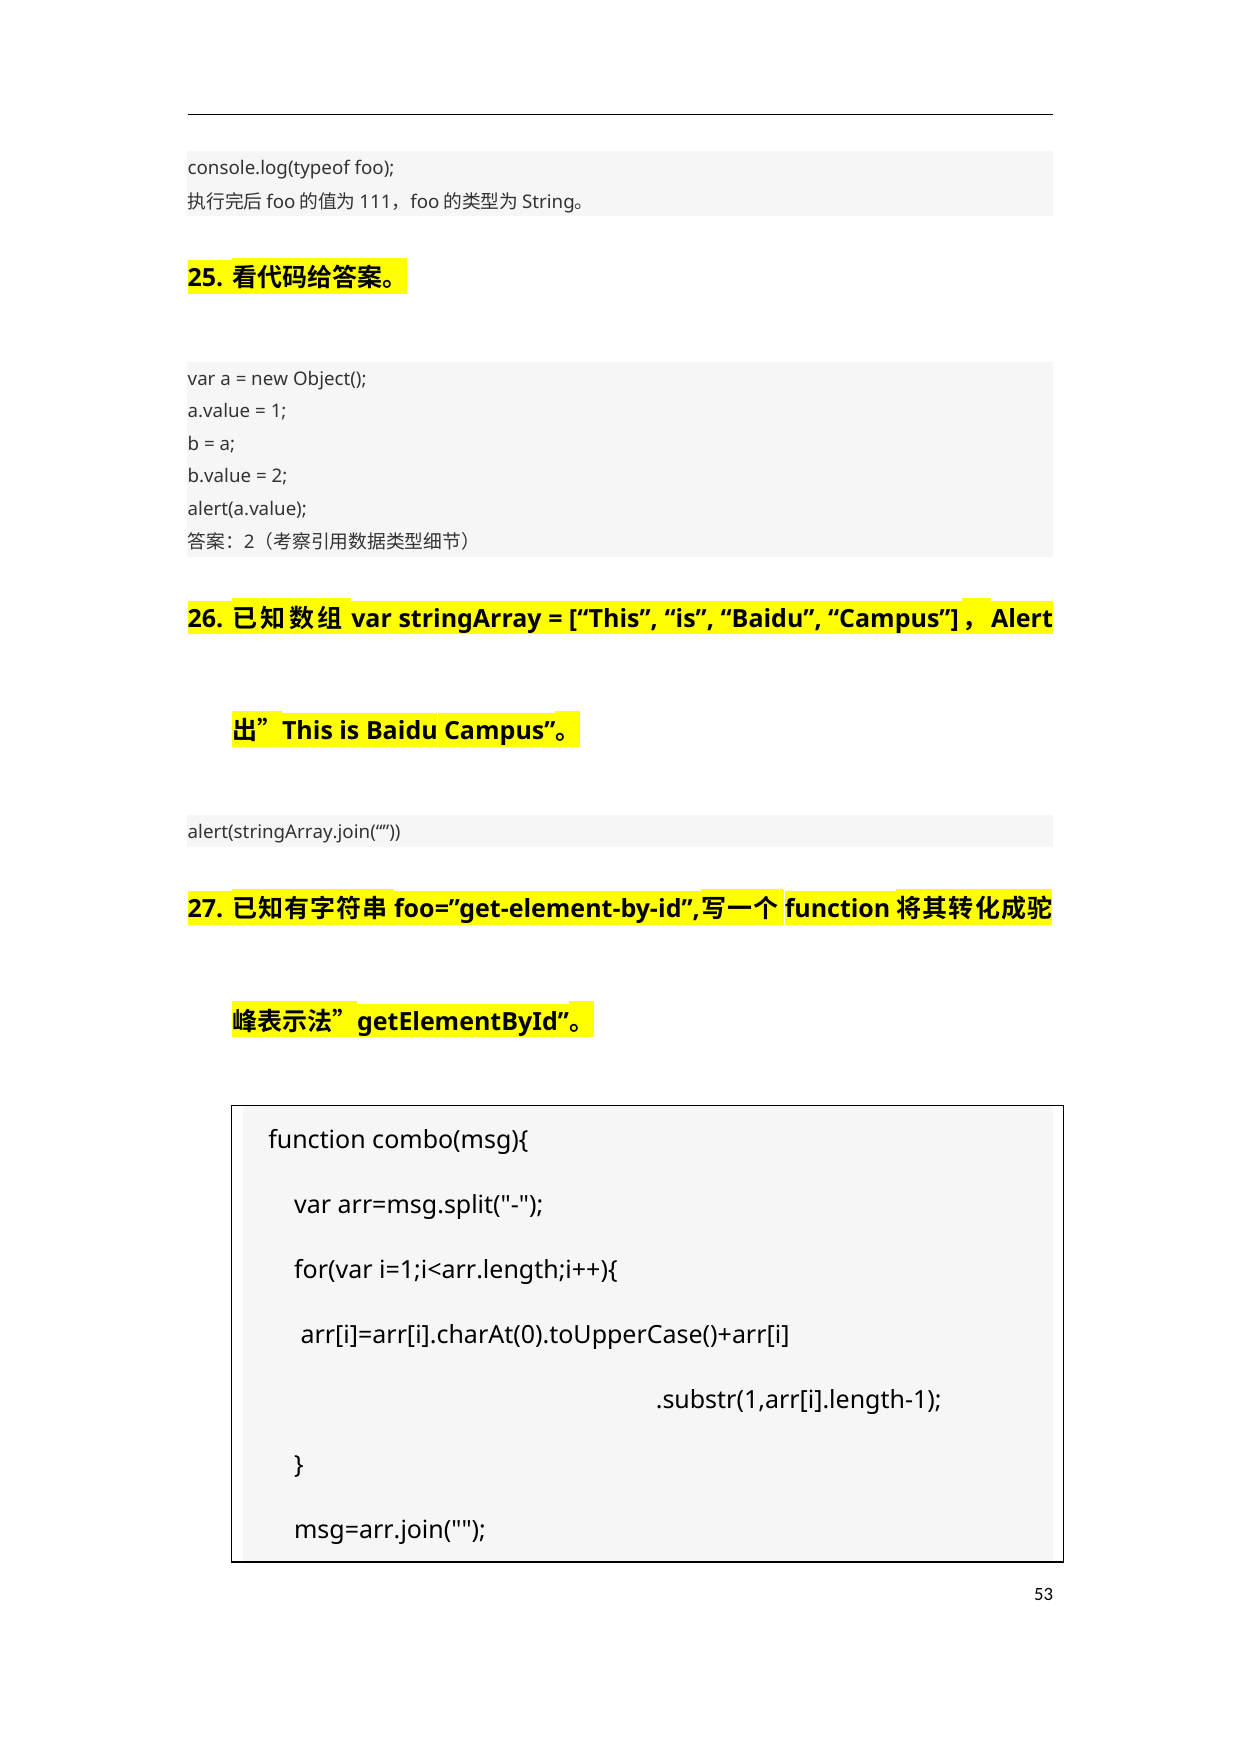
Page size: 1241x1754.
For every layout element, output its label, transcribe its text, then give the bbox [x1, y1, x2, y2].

text alert(a.value); [187, 492, 1053, 524]
text b.value = 2; [187, 459, 1053, 492]
text 看代码给答案。 [187, 243, 1053, 308]
text 已知数组var stringArray = [“This”, “is”, “Baidu”, “Campus”]，Alert出”This is Baidu Campus”。 [187, 584, 1053, 761]
text 答案：2（考察引用数据类型细节） [187, 524, 1053, 557]
text a.value = 1; [187, 394, 1053, 427]
text alert(stringArray.join(“”)) [187, 815, 1053, 847]
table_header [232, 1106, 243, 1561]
text 执行完后foo的值为111，foo的类型为String。 [187, 184, 1053, 216]
text var a = new Object(); [187, 362, 1053, 394]
text 已知有字符串foo=”get-element-by-id”,写一个function将其转化成驼峰表示法”getElementById”。 [187, 874, 1053, 1052]
text b = a; [187, 427, 1053, 459]
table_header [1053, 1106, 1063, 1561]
text console.log(typeof foo); [187, 151, 1053, 184]
